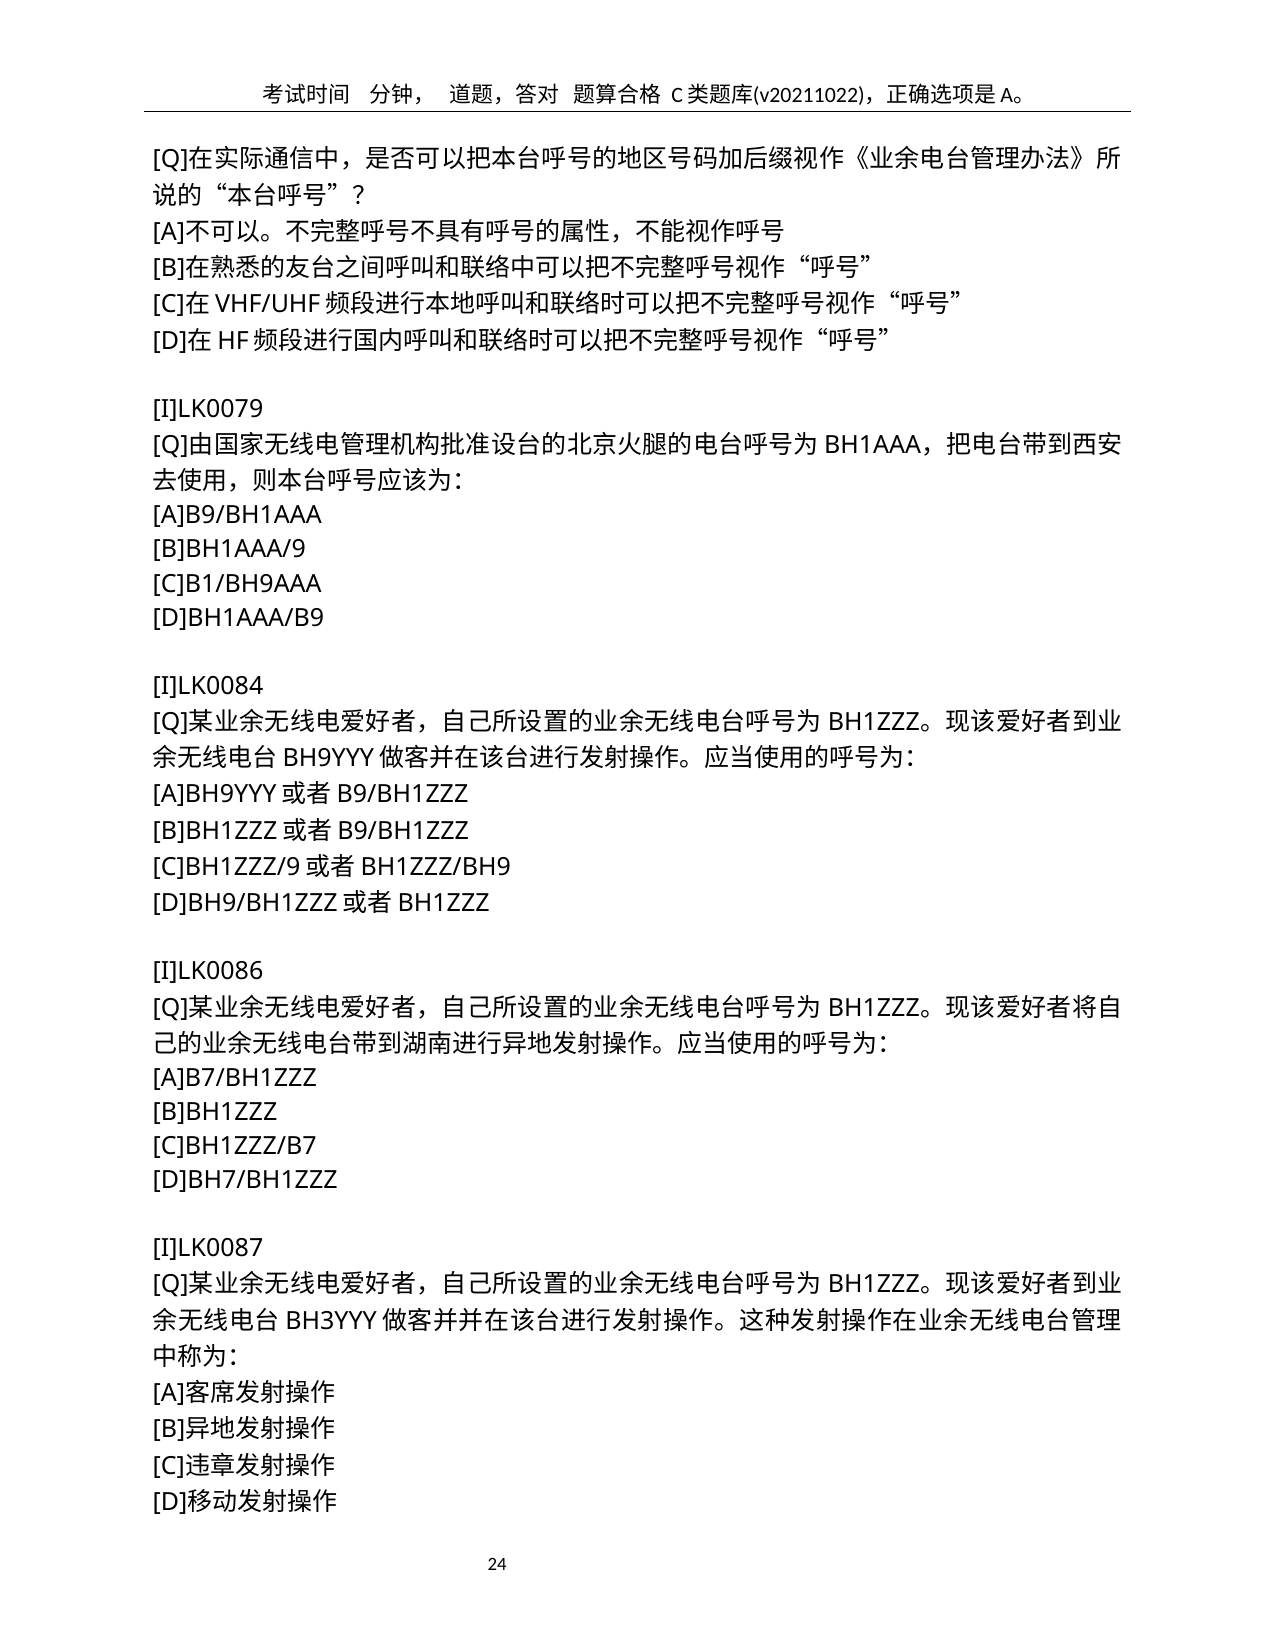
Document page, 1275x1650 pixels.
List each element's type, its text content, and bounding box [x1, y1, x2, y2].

text [I]LK0079 [152, 391, 1123, 424]
text [Q]某业余无线电爱好者，自己所设置的业余无线电台呼号为BH1ZZZ。现该爱好者到业余无线电台BH3YYY做客并并在该台进行发射操作。这种发射操作在业余无线电台管理中称为： [152, 1264, 1123, 1373]
text [D]在HF频段进行国内呼叫和联络时可以把不完整呼号视作“呼号” [152, 320, 1123, 356]
text [Q]某业余无线电爱好者，自己所设置的业余无线电台呼号为BH1ZZZ。现该爱好者到业余无线电台BH9YYY做客并在该台进行发射操作。应当使用的呼号为： [152, 701, 1123, 774]
text [A]客席发射操作 [152, 1373, 1123, 1409]
text [C]B1/BH9AAA [152, 565, 1123, 599]
text [B]BH1ZZZ或者B9/BH1ZZZ [152, 810, 1123, 846]
text [D]BH1AAA/B9 [152, 599, 1123, 633]
text [D]移动发射操作 [152, 1481, 1123, 1518]
text [C]BH1ZZZ/9或者BH1ZZZ/BH9 [152, 846, 1123, 883]
text [C]BH1ZZZ/B7 [152, 1128, 1123, 1162]
text [Q]由国家无线电管理机构批准设台的北京火腿的电台呼号为BH1AAA，把电台带到西安去使用，则本台呼号应该为： [152, 424, 1123, 497]
text [I]LK0087 [152, 1230, 1123, 1264]
text [A]不可以。不完整呼号不具有呼号的属性，不能视作呼号 [152, 211, 1123, 248]
text [D]BH9/BH1ZZZ或者BH1ZZZ [152, 883, 1123, 919]
text [A]B7/BH1ZZZ [152, 1059, 1123, 1094]
text [A]BH9YYY或者B9/BH1ZZZ [152, 774, 1123, 810]
text [C]违章发射操作 [152, 1445, 1123, 1481]
text [B]BH1AAA/9 [152, 531, 1123, 565]
text [A]B9/BH1AAA [152, 497, 1123, 531]
text [I]LK0086 [152, 953, 1123, 987]
text [Q]在实际通信中，是否可以把本台呼号的地区号码加后缀视作《业余电台管理办法》所说的“本台呼号”？ [152, 139, 1123, 211]
text [I]LK0084 [152, 667, 1123, 701]
text [D]BH7/BH1ZZZ [152, 1162, 1123, 1196]
text [B]异地发射操作 [152, 1409, 1123, 1445]
text [B]在熟悉的友台之间呼叫和联络中可以把不完整呼号视作“呼号” [152, 248, 1123, 284]
text [C]在VHF/UHF频段进行本地呼叫和联络时可以把不完整呼号视作“呼号” [152, 284, 1123, 320]
text [Q]某业余无线电爱好者，自己所设置的业余无线电台呼号为BH1ZZZ。现该爱好者将自己的业余无线电台带到湖南进行异地发射操作。应当使用的呼号为： [152, 987, 1123, 1059]
text [B]BH1ZZZ [152, 1094, 1123, 1128]
